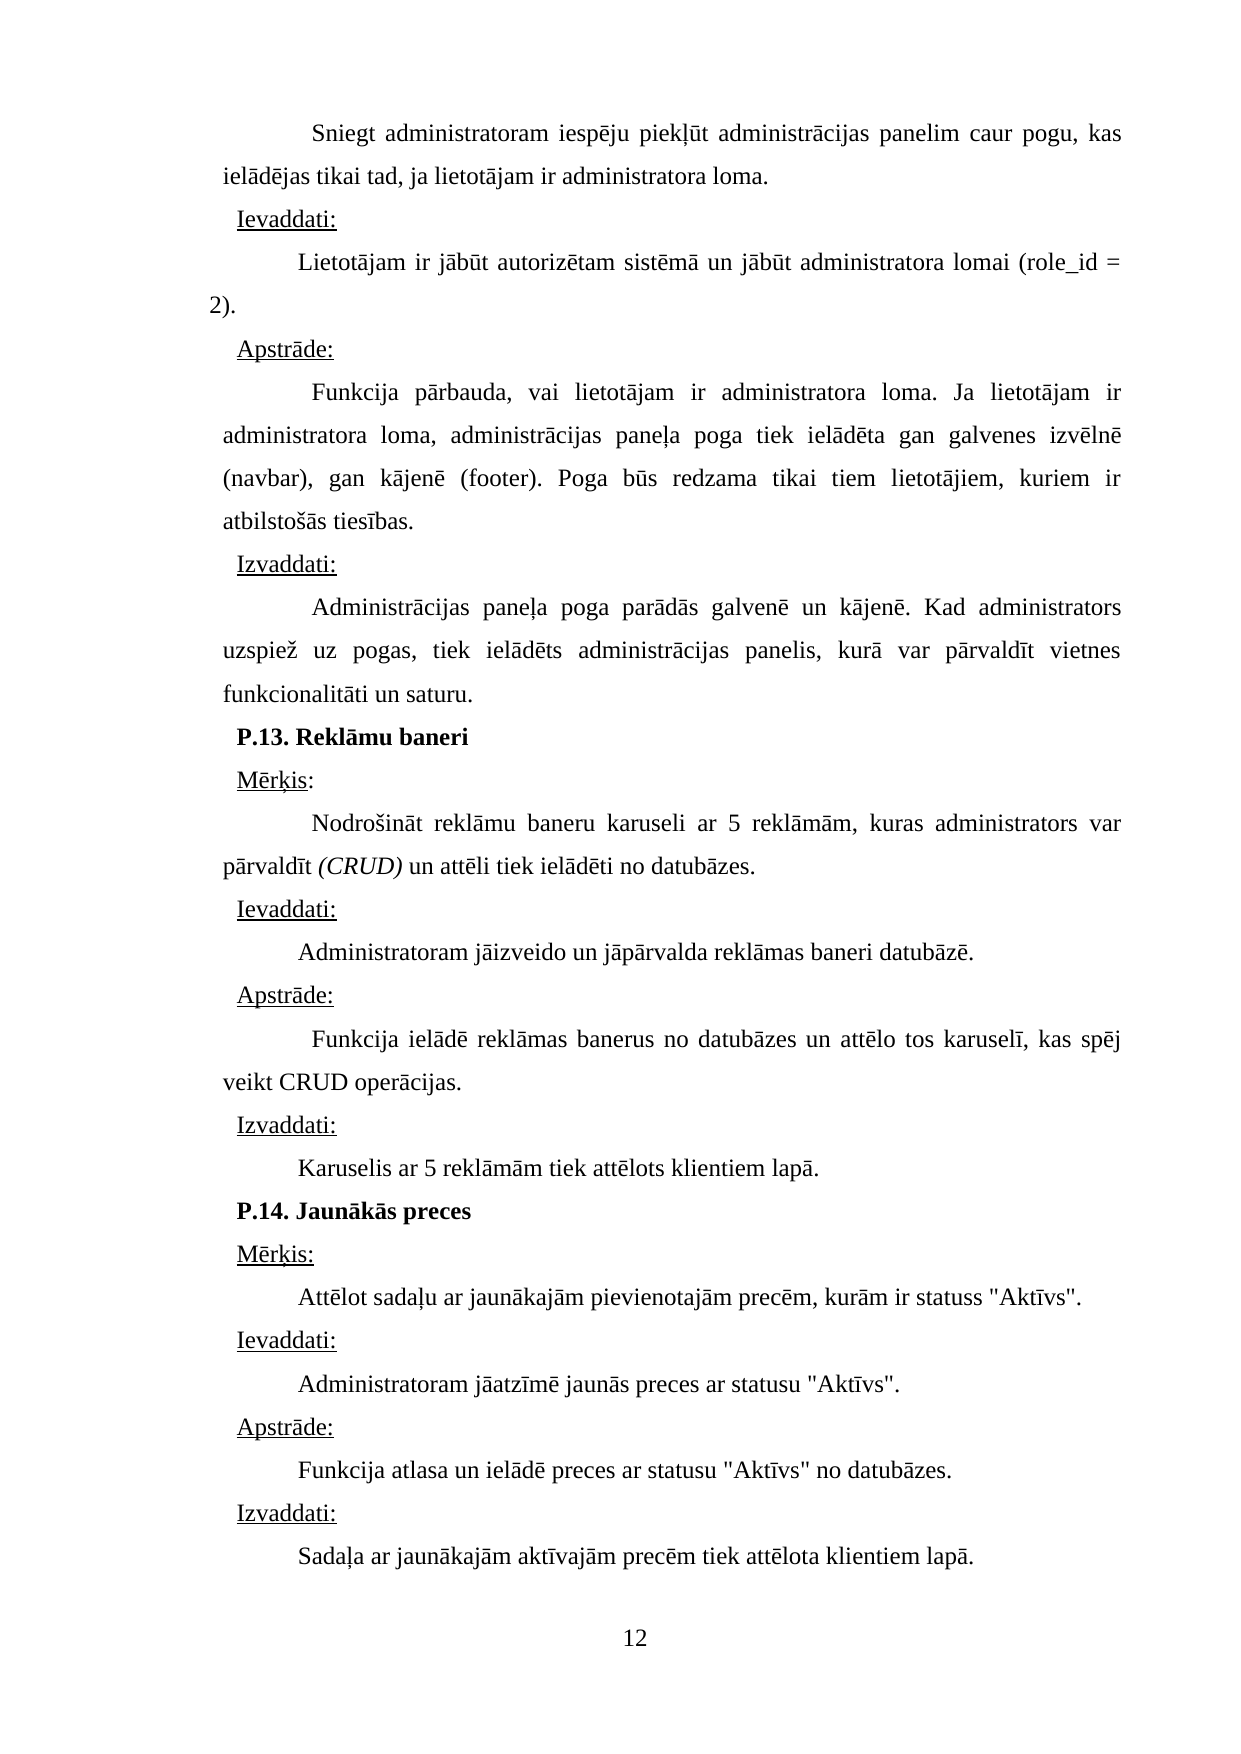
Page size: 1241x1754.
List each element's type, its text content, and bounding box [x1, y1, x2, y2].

text Lietotājam ir jābūt autorizētam sistēmā un jābūt administratora lomai (role_id = 2). [209, 247, 1122, 319]
text Apstrāde: [148, 1412, 1122, 1441]
text Sadaļa ar jaunākajām aktīvajām precēm tiek attēlota klientiem lapā. [209, 1541, 1122, 1570]
text Funkcija pārbauda, vai lietotājam ir administratora loma. Ja lietotājam ir administratora loma, administrācijas paneļa poga tiek ielādēta gan galvenes izvēlnē (navbar), gan kājenē (footer). Poga būs redzama tikai tiem lietotājiem, kuriem ir atbilstošās tiesības. [223, 377, 1122, 535]
text Izvaddati: [148, 1110, 1122, 1139]
text P.14. Jaunākās preces [148, 1196, 1122, 1225]
text Ievaddati: [148, 204, 1122, 233]
text Funkcija atlasa un ielādē preces ar statusu "Aktīvs" no datubāzes. [209, 1455, 1122, 1484]
text Ievaddati: [148, 894, 1122, 923]
text Funkcija ielādē reklāmas banerus no datubāzes un attēlo tos karuselī, kas spēj veikt CRUD operācijas. [223, 1024, 1122, 1096]
text Apstrāde: [148, 981, 1122, 1009]
text Izvaddati: [148, 1498, 1122, 1527]
text Nodrošināt reklāmu baneru karuseli ar 5 reklāmām, kuras administrators var pārvaldīt (CRUD) un attēli tiek ielādēti no datubāzes. [223, 808, 1122, 880]
text Ievaddati: [148, 1326, 1122, 1354]
text Apstrāde: [148, 334, 1122, 362]
text Sniegt administratoram iespēju piekļūt administrācijas panelim caur pogu, kas ielādējas tikai tad, ja lietotājam ir administratora loma. [223, 118, 1122, 190]
text Mērķis: [148, 1239, 1122, 1268]
text Administrācijas paneļa poga parādās galvenē un kājenē. Kad administrators uzspiež uz pogas, tiek ielādēts administrācijas panelis, kurā var pārvaldīt vietnes funkcionalitāti un saturu. [223, 592, 1122, 707]
text Mērķis: [148, 765, 1122, 794]
text Administratoram jāatzīmē jaunās preces ar statusu "Aktīvs". [209, 1369, 1122, 1397]
text P.13. Reklāmu baneri [148, 722, 1122, 751]
text Izvaddati: [148, 549, 1122, 578]
text Attēlot sadaļu ar jaunākajām pievienotajām precēm, kurām ir statuss "Aktīvs". [209, 1282, 1122, 1311]
text Administratoram jāizveido un jāpārvalda reklāmas baneri datubāzē. [209, 937, 1122, 966]
text Karuselis ar 5 reklāmām tiek attēlots klientiem lapā. [209, 1153, 1122, 1182]
